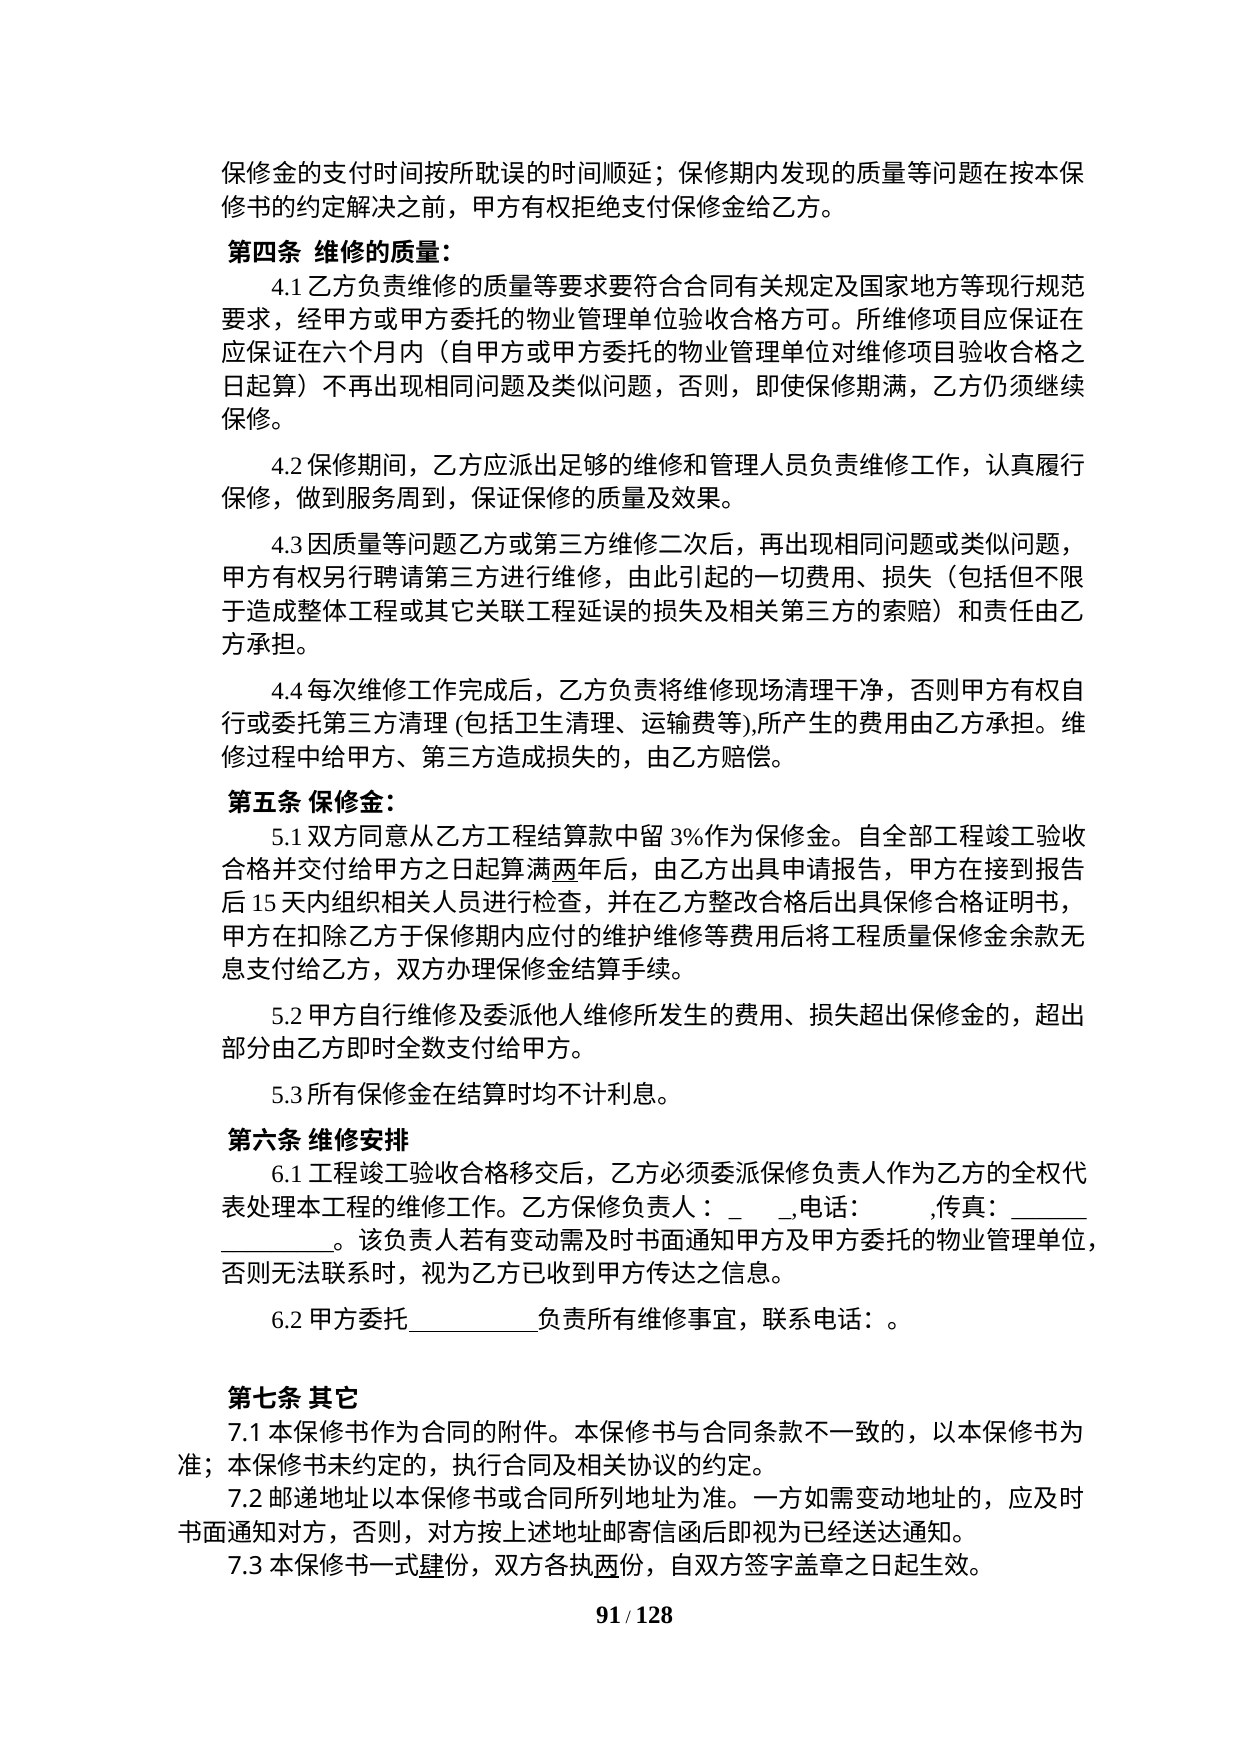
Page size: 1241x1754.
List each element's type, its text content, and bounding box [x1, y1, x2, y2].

text 4.1乙方负责维修的质量等要求要符合合同有关规定及国家地方等现行规范要求，经甲方或甲方委托的物业管理单位验收合格方可。所维修项目应保证在应保证在六个月内（自甲方或甲方委托的物业管理单位对维修项目验收合格之日起算）不再出现相同问题及类似问题，否则，即使保修期满，乙方仍须继续保修。 [221, 268, 1087, 435]
text 5.2甲方自行维修及委派他人维修所发生的费用、损失超出保修金的，超出部分由乙方即时全数支付给甲方。 [221, 998, 1087, 1064]
text 5.3所有保修金在结算时均不计利息。 [221, 1077, 1087, 1110]
text 7.2邮递地址以本保修书或合同所列地址为准。一方如需变动地址的，应及时书面通知对方，否则，对方按上述地址邮寄信函后即视为已经送达通知。 [177, 1481, 1087, 1548]
text 第七条 其它 [177, 1381, 1087, 1414]
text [221, 156, 1087, 223]
text 6.2 甲方委托 负责所有维修事宜，联系电话：。 [221, 1302, 1087, 1335]
text 第四条 维修的质量： [177, 235, 1087, 268]
text 4.2保修期间，乙方应派出足够的维修和管理人员负责维修工作，认真履行保修，做到服务周到，保证保修的质量及效果。 [221, 448, 1087, 514]
text 7.1本保修书作为合同的附件。本保修书与合同条款不一致的，以本保修书为准；本保修书未约定的，执行合同及相关协议的约定。 [177, 1414, 1087, 1481]
text 4.3因质量等问题乙方或第三方维修二次后，再出现相同问题或类似问题，甲方有权另行聘请第三方进行维修，由此引起的一切费用、损失（包括但不限于造成整体工程或其它关联工程延误的损失及相关第三方的索赔）和责任由乙方承担。 [221, 527, 1087, 660]
text 第五条 保修金： [177, 785, 1087, 818]
text 6.1 工程竣工验收合格移交后，乙方必须委派保修负责人作为乙方的全权代表处理本工程的维修工作。乙方保修负责人 ：_ _,电话： ,传真：_______________。该负责人若有变动需及时书面通知甲方及甲方委托的物业管理单位，否则无法联系时，视为乙方已收到甲方传达之信息。 [221, 1156, 1087, 1289]
text 第六条 维修安排 [177, 1123, 1087, 1156]
text 5.1双方同意从乙方工程结算款中留3%作为保修金。自全部工程竣工验收合格并交付给甲方之日起算满两年后，由乙方出具申请报告，甲方在接到报告后15天内组织相关人员进行检查，并在乙方整改合格后出具保修合格证明书，甲方在扣除乙方于保修期内应付的维护维修等费用后将工程质量保修金余款无息支付给乙方，双方办理保修金结算手续。 [221, 818, 1087, 985]
text 7.3 本保修书一式肆份，双方各执两份，自双方签字盖章之日起生效。 [177, 1548, 1087, 1581]
text 4.4每次维修工作完成后，乙方负责将维修现场清理干净，否则甲方有权自行或委托第三方清理 (包括卫生清理、运输费等),所产生的费用由乙方承担。维修过程中给甲方、第三方造成损失的，由乙方赔偿。 [221, 673, 1087, 773]
